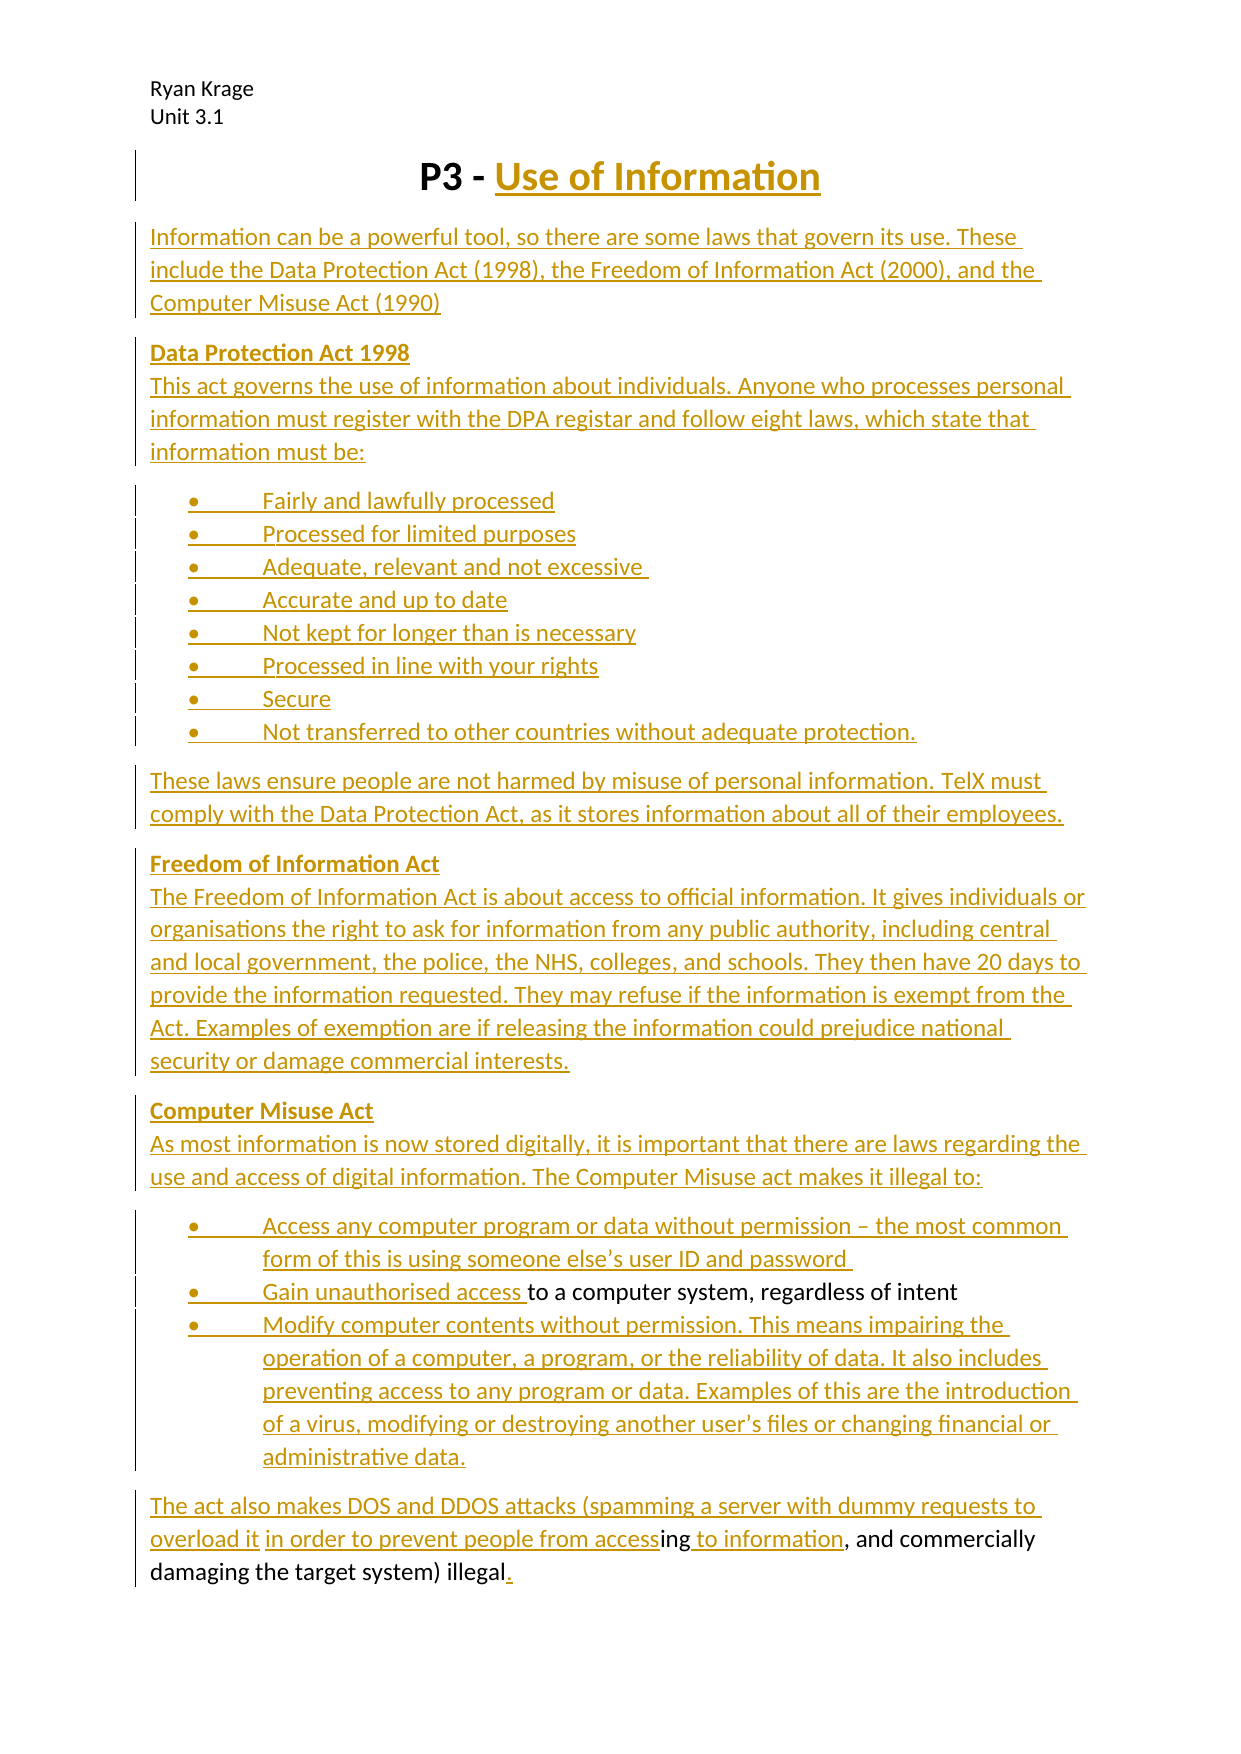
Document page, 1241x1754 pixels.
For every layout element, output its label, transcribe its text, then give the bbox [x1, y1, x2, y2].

text ing, and commercially damaging the target system) illegal [150, 1490, 1090, 1587]
text P3 - [150, 150, 1090, 201]
list to a computer system, regardless of intent [187, 1276, 1090, 1307]
